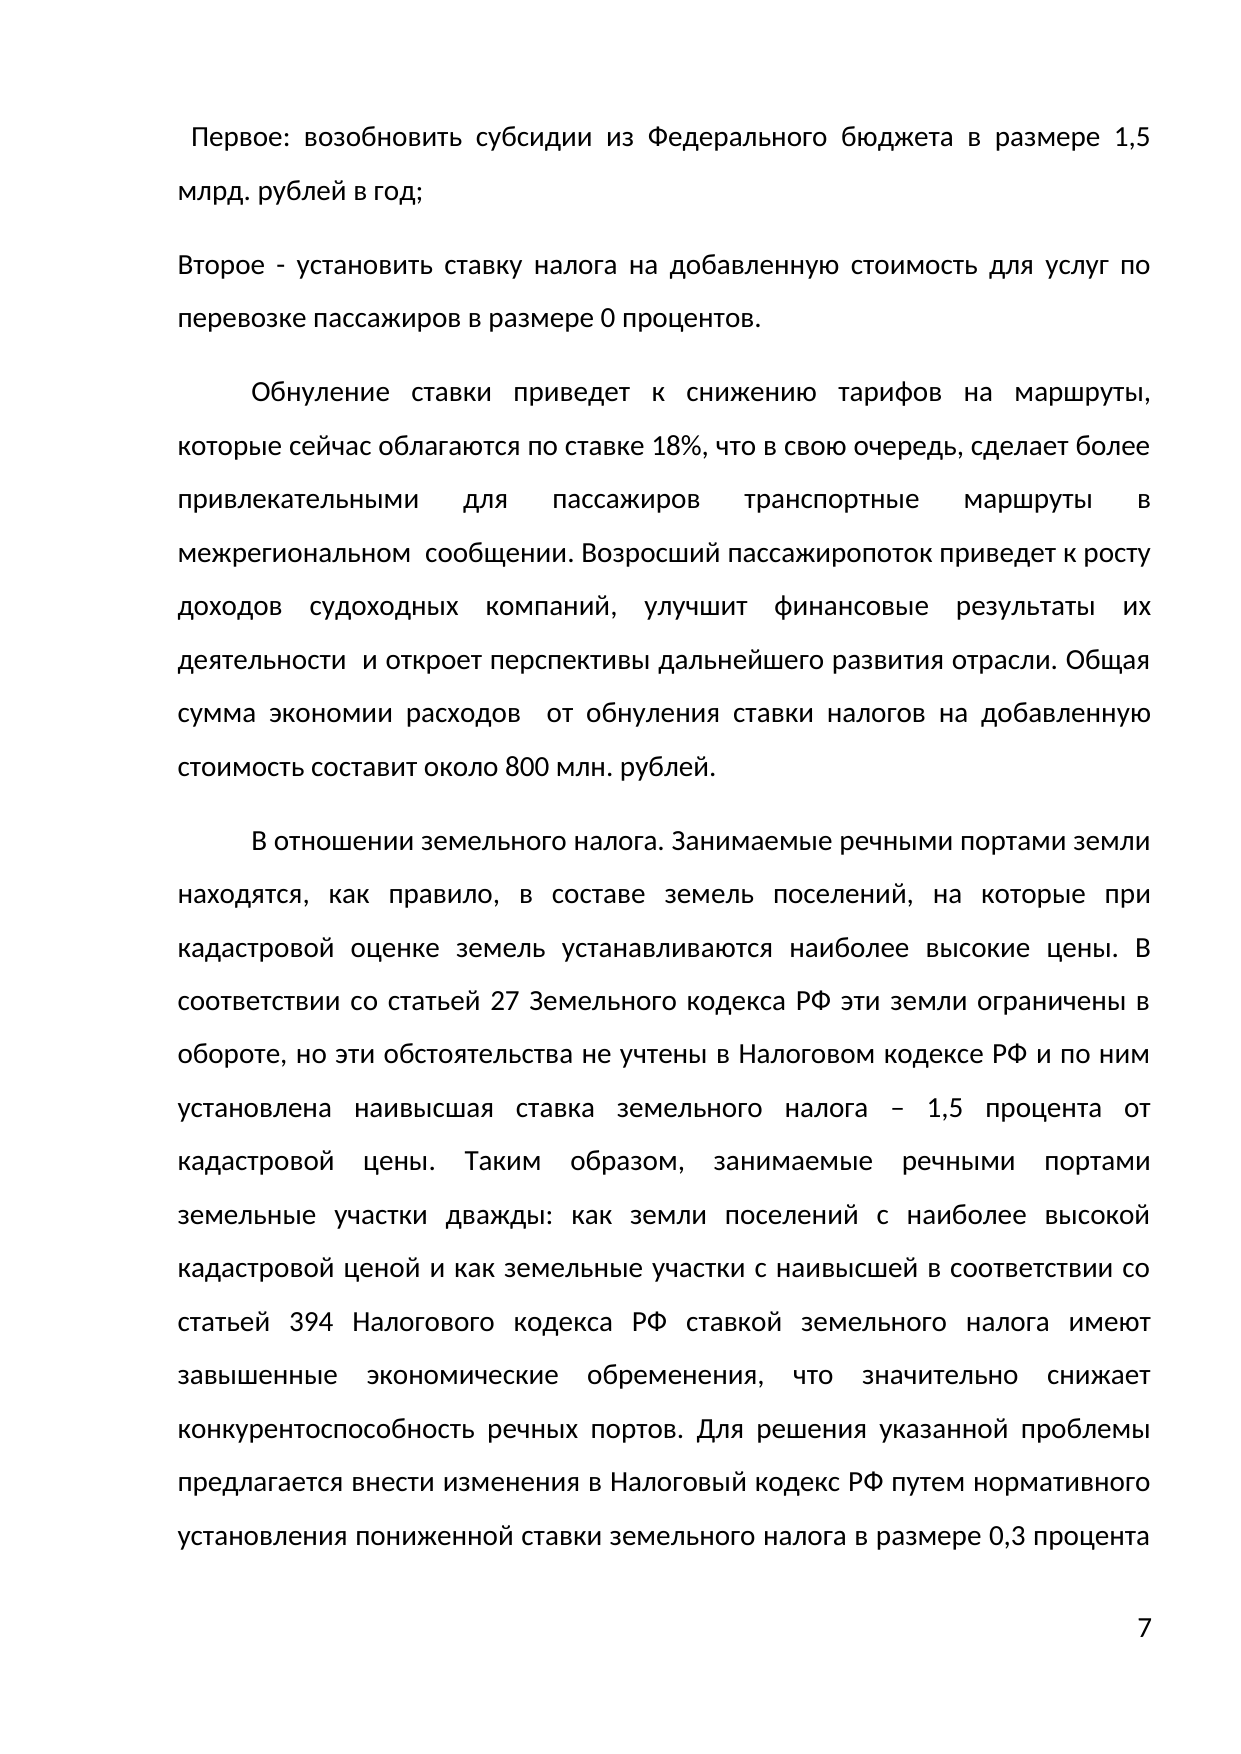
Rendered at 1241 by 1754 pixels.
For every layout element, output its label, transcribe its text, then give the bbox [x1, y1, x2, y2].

text Обнуление ставки приведет к снижению тарифов на маршруты, которые сейчас облагаются по ставке 18%, что в свою очередь, сделает более привлекательными для пассажиров транспортные маршруты в межрегиональном сообщении. Возросший пассажиропоток приведет к росту доходов судоходных компаний, улучшит финансовые результаты их деятельности и откроет перспективы дальнейшего развития отрасли. Общая сумма экономии расходов от обнуления ставки налогов на добавленную стоимость составит около 800 млн. рублей. [177, 373, 1152, 783]
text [177, 822, 1152, 1552]
text Первое: возобновить субсидии из Федерального бюджета в размере 1,5 млрд. рублей в год; [177, 118, 1152, 207]
text Второе - установить ставку налога на добавленную стоимость для услуг по перевозке пассажиров в размере 0 процентов. [177, 246, 1152, 335]
